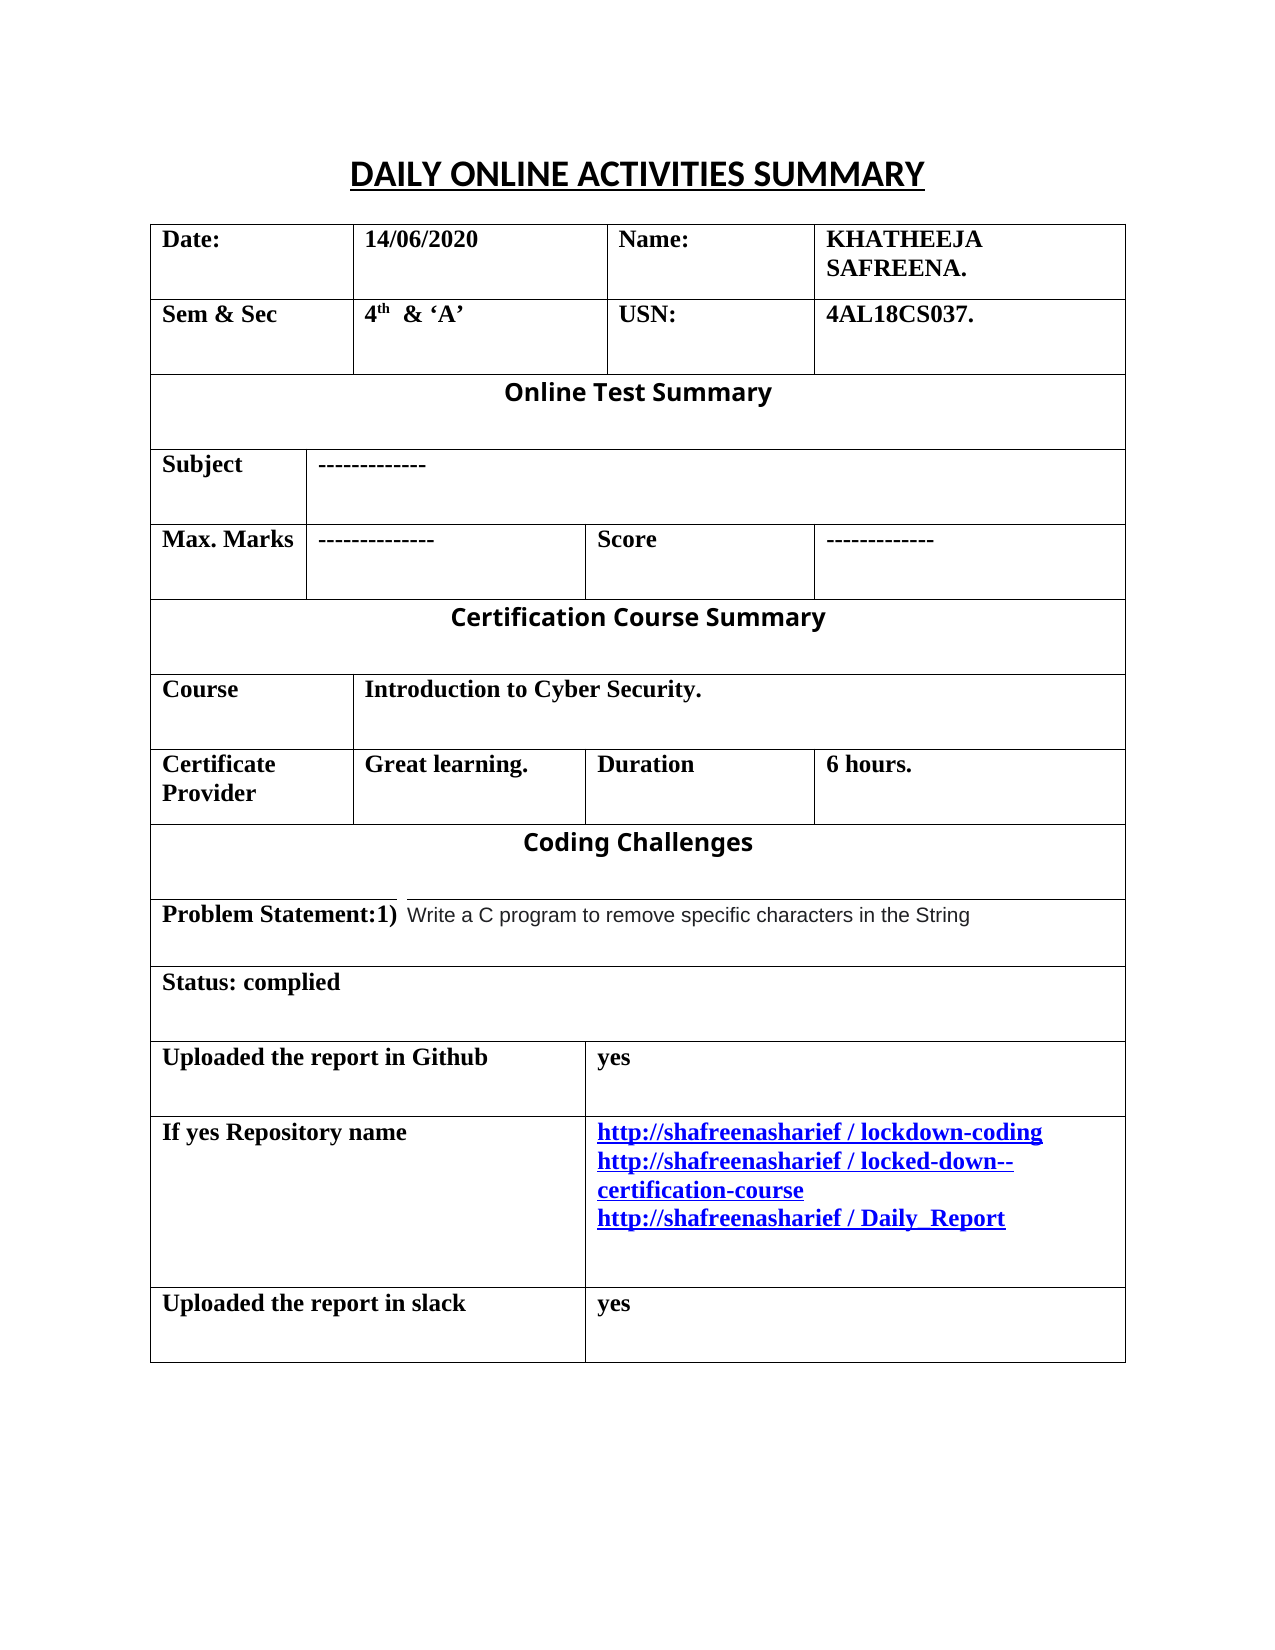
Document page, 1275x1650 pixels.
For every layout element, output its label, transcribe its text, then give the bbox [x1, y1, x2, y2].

table_cell Duration [586, 750, 814, 823]
table_cell Score [586, 525, 814, 598]
table_cell yes [586, 1042, 1125, 1116]
text DAILY ONLINE ACTIVITIES SUMMARY [150, 150, 1125, 196]
table_cell yes [586, 1288, 1125, 1362]
table_cell Great learning. [354, 750, 585, 823]
table_cell Problem Statement:1) Write a C program to remove specific characters in the String [151, 900, 1125, 966]
table_cell Introduction to Cyber Security. [354, 675, 1125, 748]
table_cell -------------- [307, 525, 585, 598]
table_cell 4AL18CS037. [815, 300, 1125, 373]
table_cell Subject [151, 450, 306, 523]
table_cell Status: complied [151, 967, 1125, 1041]
table_cell 6 hours. [815, 750, 1125, 823]
table_cell Certification Course Summary [151, 600, 1125, 673]
table_header Date: [151, 225, 353, 298]
table_cell ------------- [307, 450, 1125, 523]
table_cell Max. Marks [151, 525, 306, 598]
table_header Name: [608, 225, 814, 298]
table_cell Course [151, 675, 353, 748]
table_cell 4th & ‘A’ [354, 300, 607, 373]
table_header 14/06/2020 [354, 225, 607, 298]
table_cell Uploaded the report in Github [151, 1042, 585, 1116]
table_cell USN: [608, 300, 814, 373]
table_cell Coding Challenges [151, 825, 1125, 898]
table_cell Online Test Summary [151, 375, 1125, 448]
table_cell If yes Repository name [151, 1117, 585, 1287]
table_cell Uploaded the report in slack [151, 1288, 585, 1362]
table_cell Sem & Sec [151, 300, 353, 373]
table_cell Certificate Provider [151, 750, 353, 823]
table_cell ------------- [815, 525, 1125, 598]
table_cell http://shafreenasharief / lockdown-coding http://shafreenasharief / locked-down--certification-course http://shafreenasharief / Daily_Report [586, 1117, 1125, 1287]
table_header KHATHEEJA SAFREENA. [815, 225, 1125, 298]
